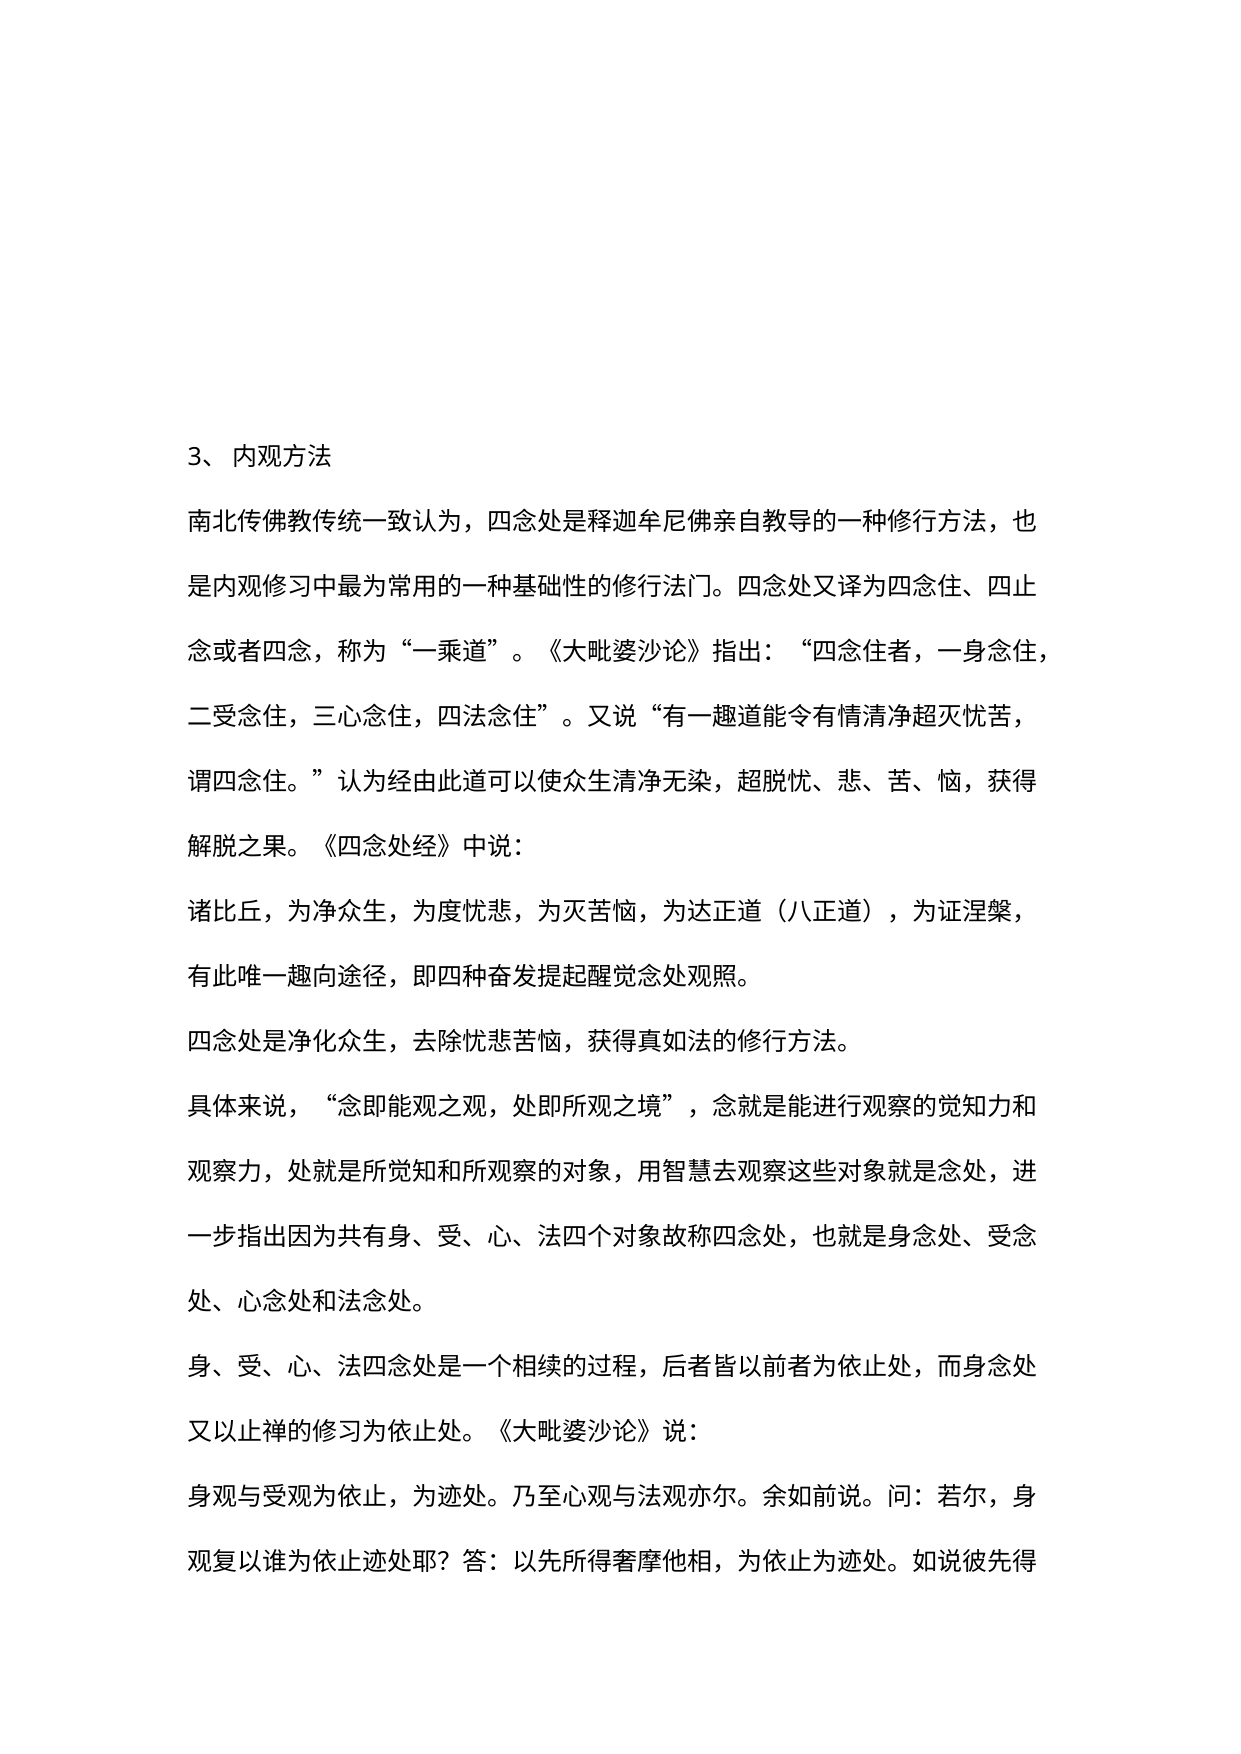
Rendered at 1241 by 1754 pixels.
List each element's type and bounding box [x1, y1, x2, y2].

text [187, 162, 1053, 1592]
